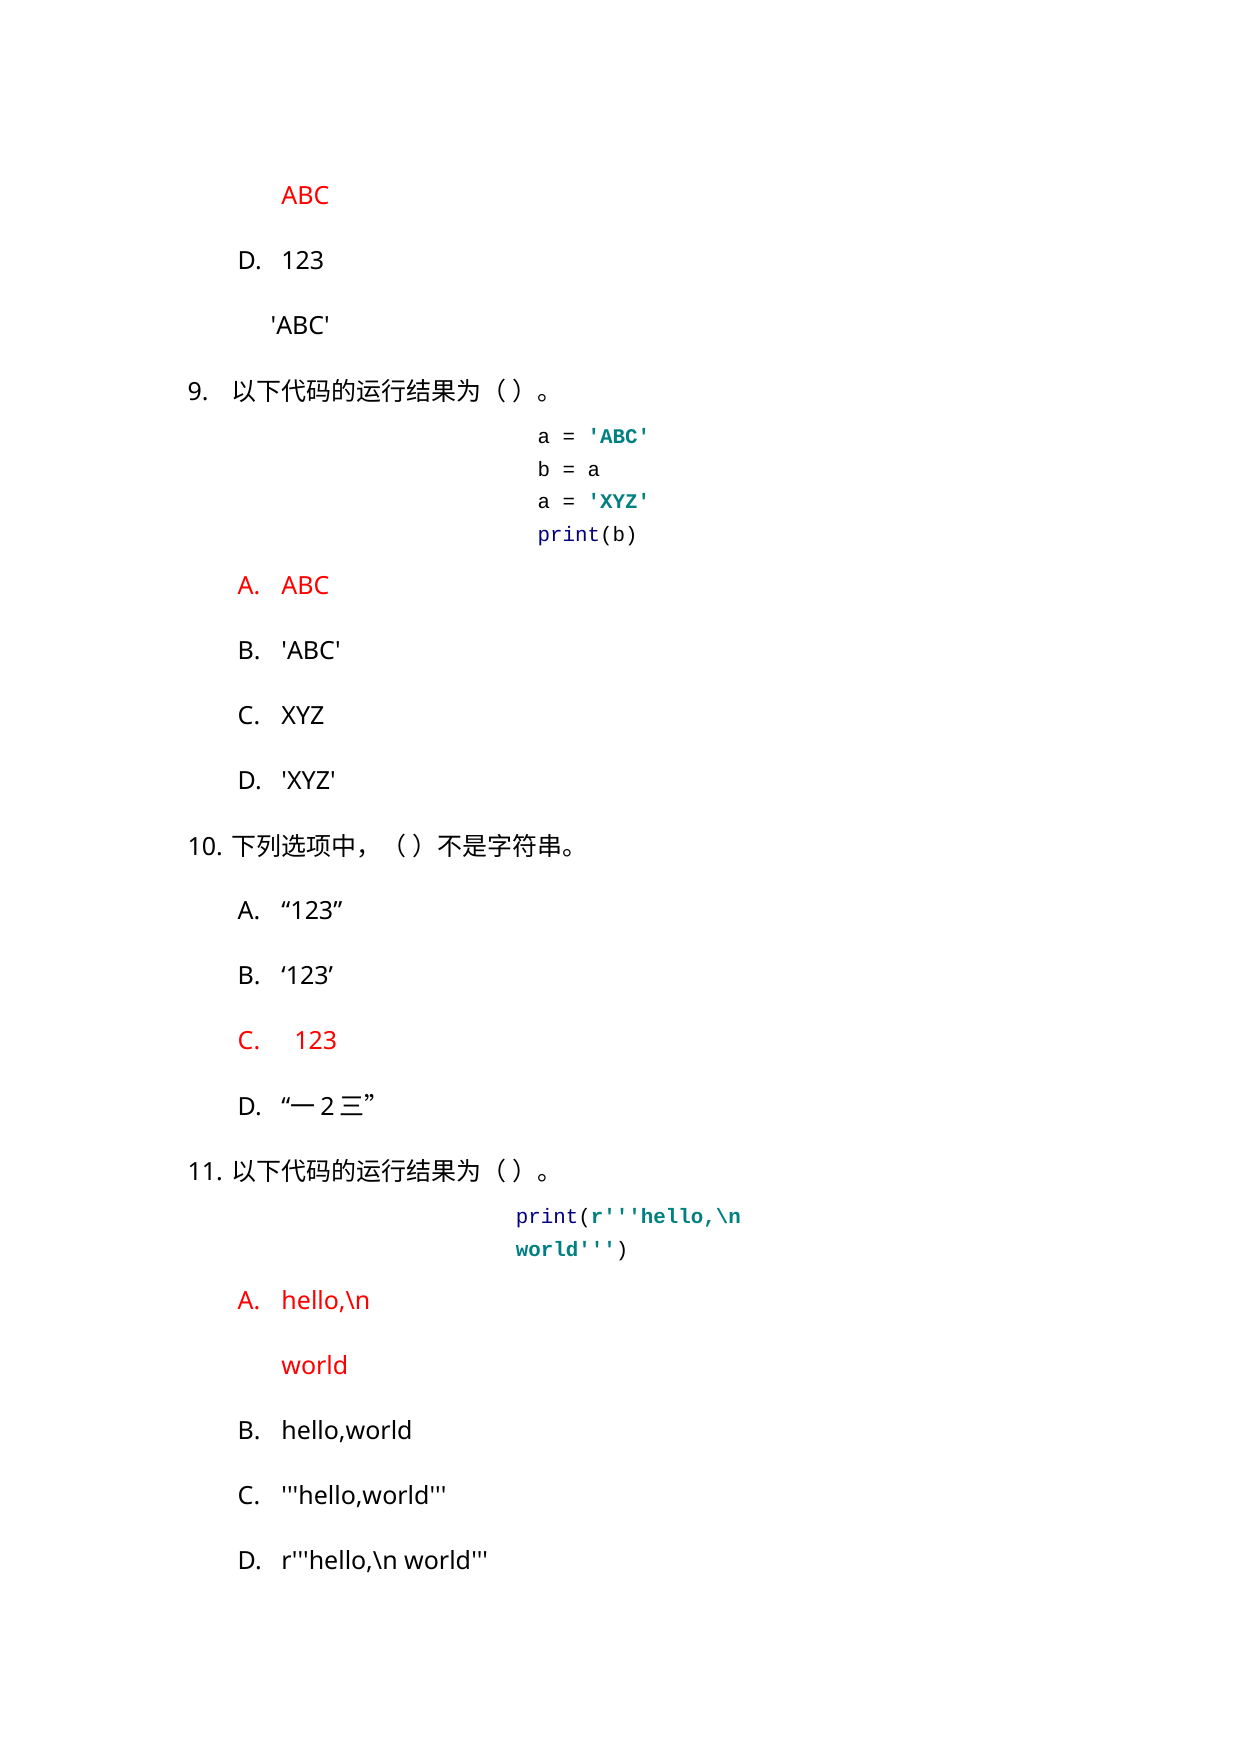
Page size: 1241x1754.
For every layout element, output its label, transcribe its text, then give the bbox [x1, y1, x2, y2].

list '''hello,world''' [237, 1462, 1053, 1527]
list hello,\n [237, 1267, 1053, 1332]
list ABC [237, 552, 1053, 617]
list “123” [237, 877, 1053, 942]
list 123 [237, 227, 1053, 292]
list 123 [237, 1007, 1053, 1072]
list 'ABC' [237, 617, 1053, 682]
text print(r'''hello,\n world''') [516, 1202, 1053, 1267]
list 下列选项中，（ ）不是字符串。 [187, 812, 1053, 877]
list hello,world [237, 1397, 1053, 1462]
list 以下代码的运行结果为（ ）。 [187, 1137, 1053, 1202]
list 'XYZ' [237, 747, 1053, 812]
list r'''hello,\n world''' [237, 1527, 1053, 1592]
text ABC [231, 162, 1053, 227]
list “一2三” [237, 1072, 1053, 1137]
text a = 'ABC' b = a a = 'XYZ' print(b) [537, 422, 1053, 552]
list 以下代码的运行结果为（ ）。 [187, 357, 1053, 422]
list ‘123’ [237, 942, 1053, 1007]
text world [231, 1332, 1053, 1397]
text 'ABC' [220, 292, 1053, 357]
list XYZ [237, 682, 1053, 747]
